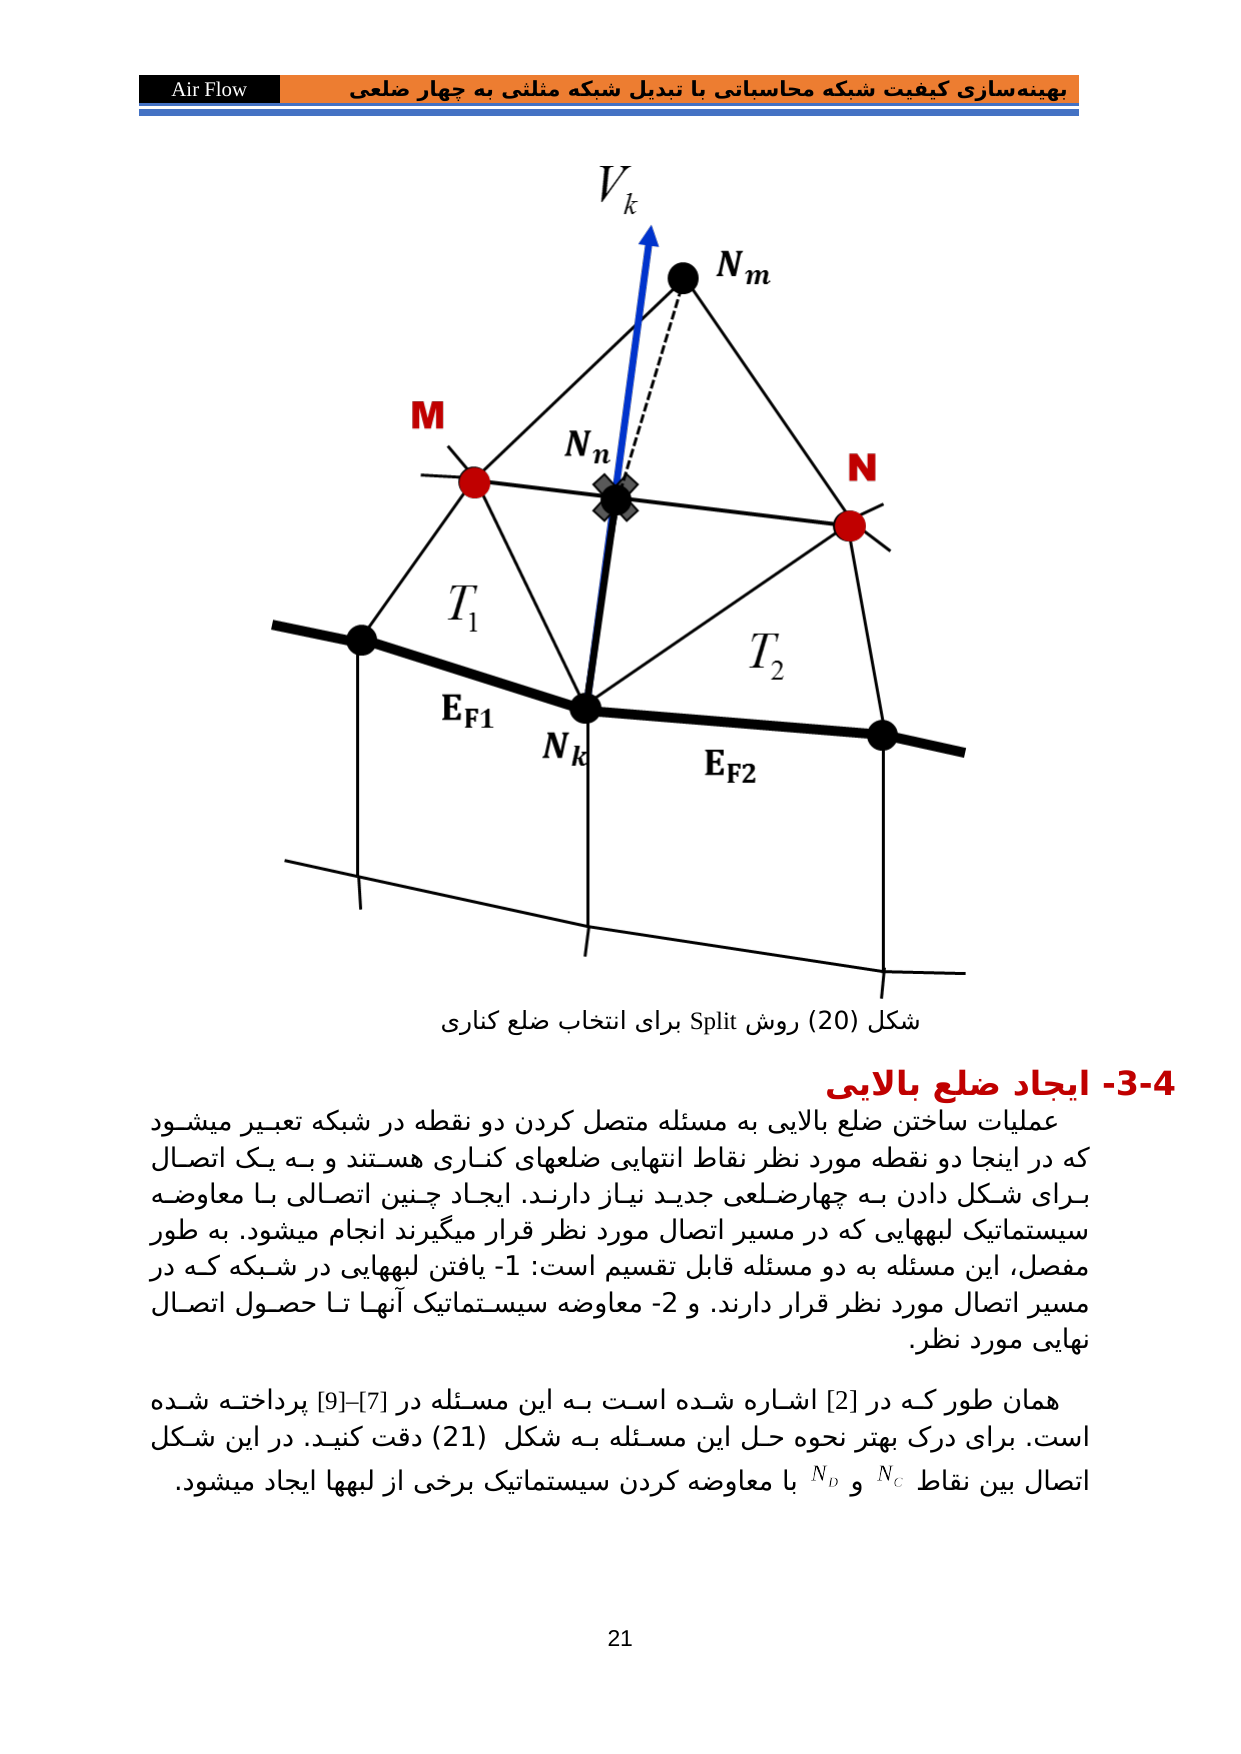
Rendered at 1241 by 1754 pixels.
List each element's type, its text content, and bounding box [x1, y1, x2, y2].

text روش Split برای انتخاب ضلع کناری [150, 1006, 1090, 1035]
picture [270, 150, 970, 999]
subtitle ایجاد ضلع بالایی [150, 1065, 1090, 1104]
table_header [139, 150, 1101, 1004]
text همان طور که در [2] اشاره شده است به این مسئله در [7]–[9] پرداخته شده است. برای درک بهتر نحوه حل این مسئله به ‏شکل (21) دقت کنید. در این شکل اتصال بین نقاط و با معاوضه کردن سیستماتیک برخی از لبه‏ها ایجاد می‏شود. [150, 1384, 1090, 1497]
text عملیات ساختن ضلع بالایی به مسئله متصل کردن دو نقطه در شبکه تعبیر می‏شود که در اینجا دو نقطه مورد نظر نقاط انتهایی ضلع‏های کناری هستند و به یک اتصال برای شکل دادن به چهارضلعی جدید نیاز دارند. ایجاد چنین اتصالی با معاوضه سیستماتیک لبه‏هایی که در مسیر اتصال مورد نظر قرار می‏گیرند انجام می‏شود. به طور مفصل، این مسئله به دو مسئله قابل تقسیم است: 1- یافتن لبه‏هایی در شبکه که در مسیر اتصال مورد نظر قرار دارند. و 2- معاوضه سیستماتیک آنها تا حصول اتصال نهایی مورد نظر. [150, 1106, 1090, 1355]
